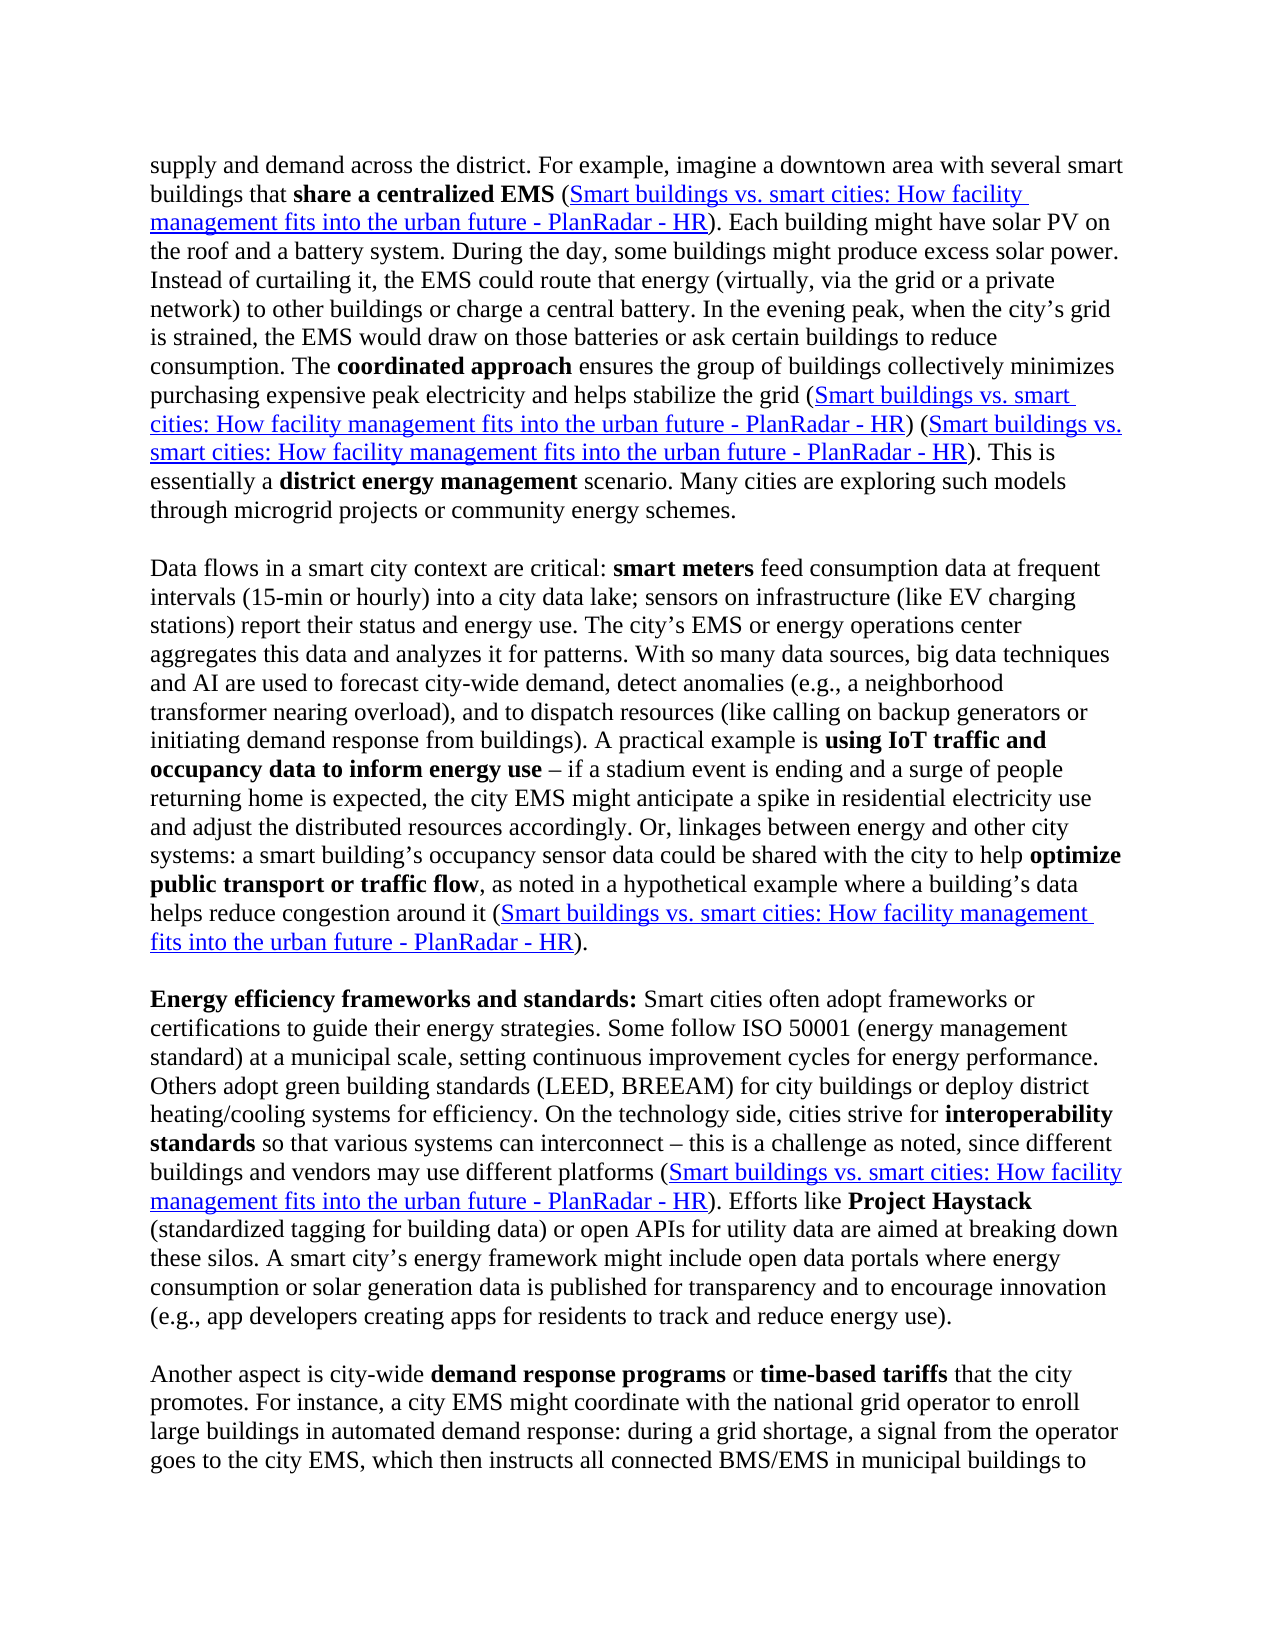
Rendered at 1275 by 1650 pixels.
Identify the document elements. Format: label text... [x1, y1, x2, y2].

text Energy efficiency frameworks and standards: Smart cities often adopt frameworks or certifications to guide their energy strategies. Some follow ISO 50001 (energy management standard) at a municipal scale, setting continuous improvement cycles for energy performance. Others adopt green building standards (LEED, BREEAM) for city buildings or deploy district heating/cooling systems for efficiency. On the technology side, cities strive for interoperability standards so that various systems can interconnect – this is a challenge as noted, since different buildings and vendors may use different platforms (Smart buildings vs. smart cities: How facility management fits into the urban future - PlanRadar - HR). Efforts like Project Haystack (standardized tagging for building data) or open APIs for utility data are aimed at breaking down these silos. A smart city’s energy framework might include open data portals where energy consumption or solar generation data is published for transparency and to encourage innovation (e.g., app developers creating apps for residents to track and reduce energy use). [150, 984, 1125, 1329]
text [150, 150, 1125, 524]
text Data flows in a smart city context are critical: smart meters feed consumption data at frequent intervals (15-min or hourly) into a city data lake; sensors on infrastructure (like EV charging stations) report their status and energy use. The city’s EMS or energy operations center aggregates this data and analyzes it for patterns. With so many data sources, big data techniques and AI are used to forecast city-wide demand, detect anomalies (e.g., a neighborhood transformer nearing overload), and to dispatch resources (like calling on backup generators or initiating demand response from buildings). A practical example is using IoT traffic and occupancy data to inform energy use – if a stadium event is ending and a surge of people returning home is expected, the city EMS might anticipate a spike in residential electricity use and adjust the distributed resources accordingly. Or, linkages between energy and other city systems: a smart building’s occupancy sensor data could be shared with the city to help optimize public transport or traffic flow, as noted in a hypothetical example where a building’s data helps reduce congestion around it (Smart buildings vs. smart cities: How facility management fits into the urban future - PlanRadar - HR). [150, 553, 1125, 955]
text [150, 1359, 1125, 1474]
